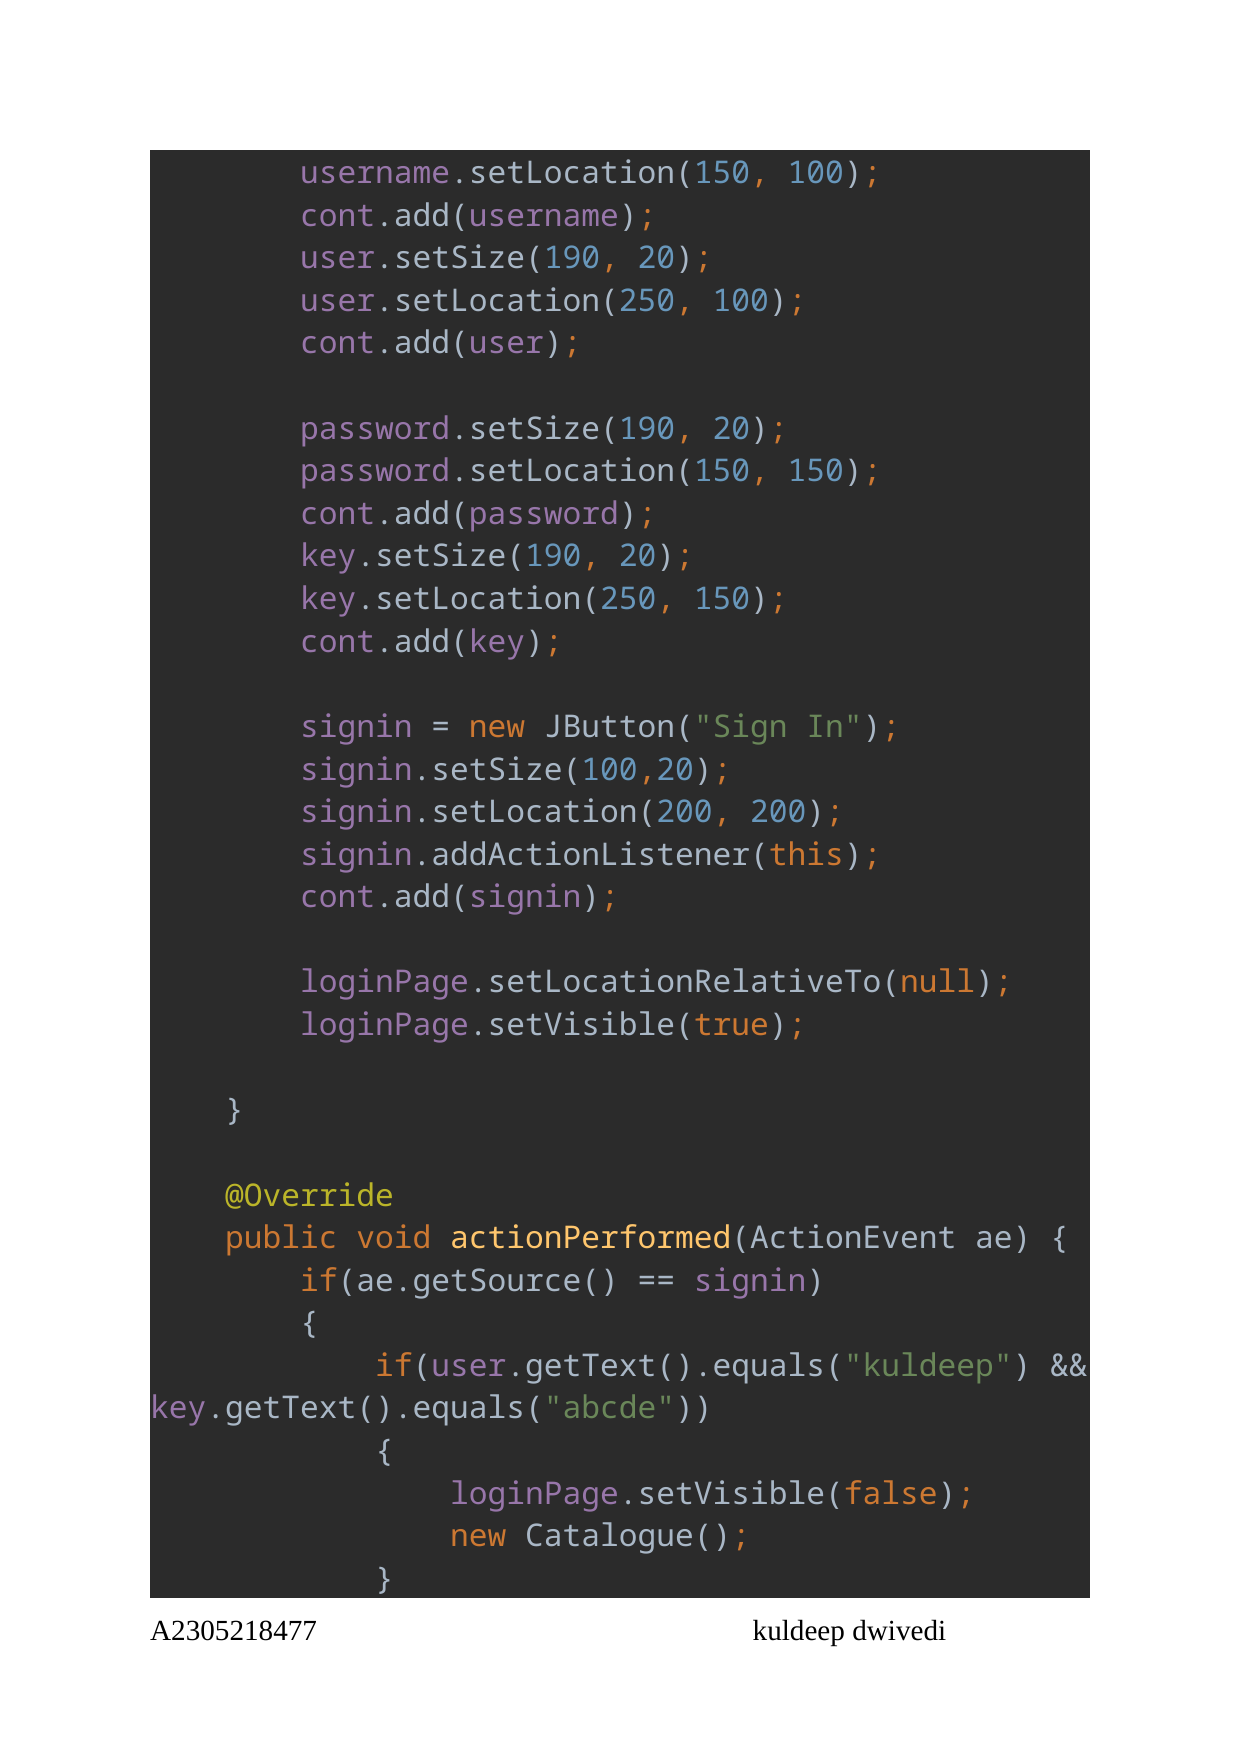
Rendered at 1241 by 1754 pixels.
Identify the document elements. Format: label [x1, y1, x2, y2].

text [150, 150, 1090, 1598]
